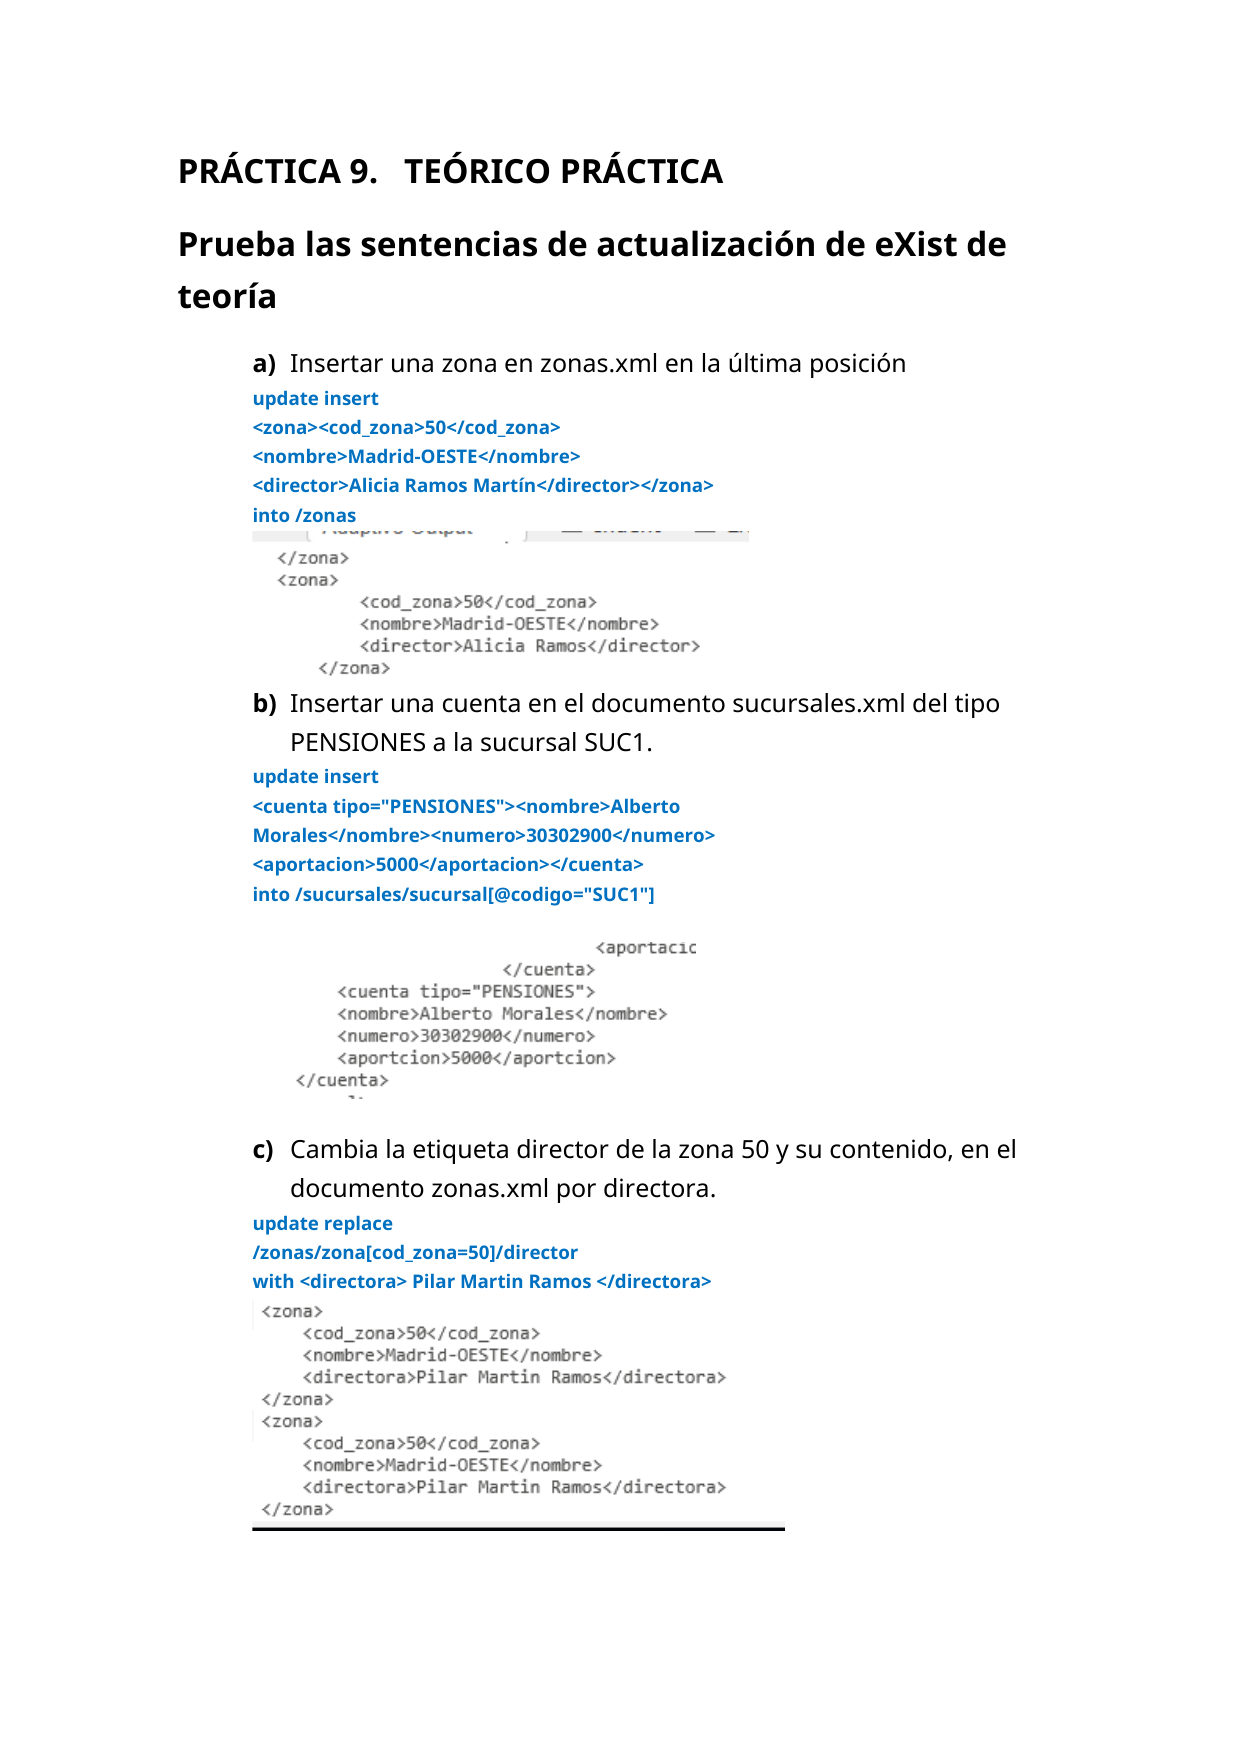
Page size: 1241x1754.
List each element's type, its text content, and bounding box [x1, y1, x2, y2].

text <nombre>Madrid-OESTE</nombre> [252, 443, 1063, 469]
text into /sucursales/sucursal[@codigo="SUC1"] [252, 881, 1063, 906]
text Prueba las sentencias de actualización de eXist de teoría [177, 221, 1063, 318]
picture [252, 1297, 785, 1531]
picture [252, 531, 749, 682]
text with <directora> Pilar Martin Ramos </directora> [252, 1268, 1063, 1294]
text update insert [252, 385, 1063, 411]
list Cambia la etiqueta director de la zona 50 y su contenido, en el documento zonas.xml por directora. [252, 1132, 1063, 1205]
text into /zonas [252, 502, 1063, 528]
picture [289, 942, 696, 1099]
text PRÁCTICA 9. TEÓRICO PRÁCTICA [177, 148, 1063, 193]
text <aportacion>5000</aportacion></cuenta> [252, 852, 1063, 877]
text <zona><cod_zona>50</cod_zona> [252, 414, 1063, 440]
list Insertar una cuenta en el documento sucursales.xml del tipo PENSIONES a la sucursal SUC1. [252, 686, 1063, 759]
text <director>Alicia Ramos Martín</director></zona> [252, 473, 1063, 498]
text /zonas/zona[cod_zona=50]/director [252, 1239, 1063, 1265]
text update insert [252, 764, 1063, 789]
text <cuenta tipo="PENSIONES"><nombre>Alberto Morales</nombre><numero>30302900</numero> [252, 793, 1063, 848]
text update replace [252, 1210, 1063, 1236]
list Insertar una zona en zonas.xml en la última posición [252, 346, 1063, 380]
